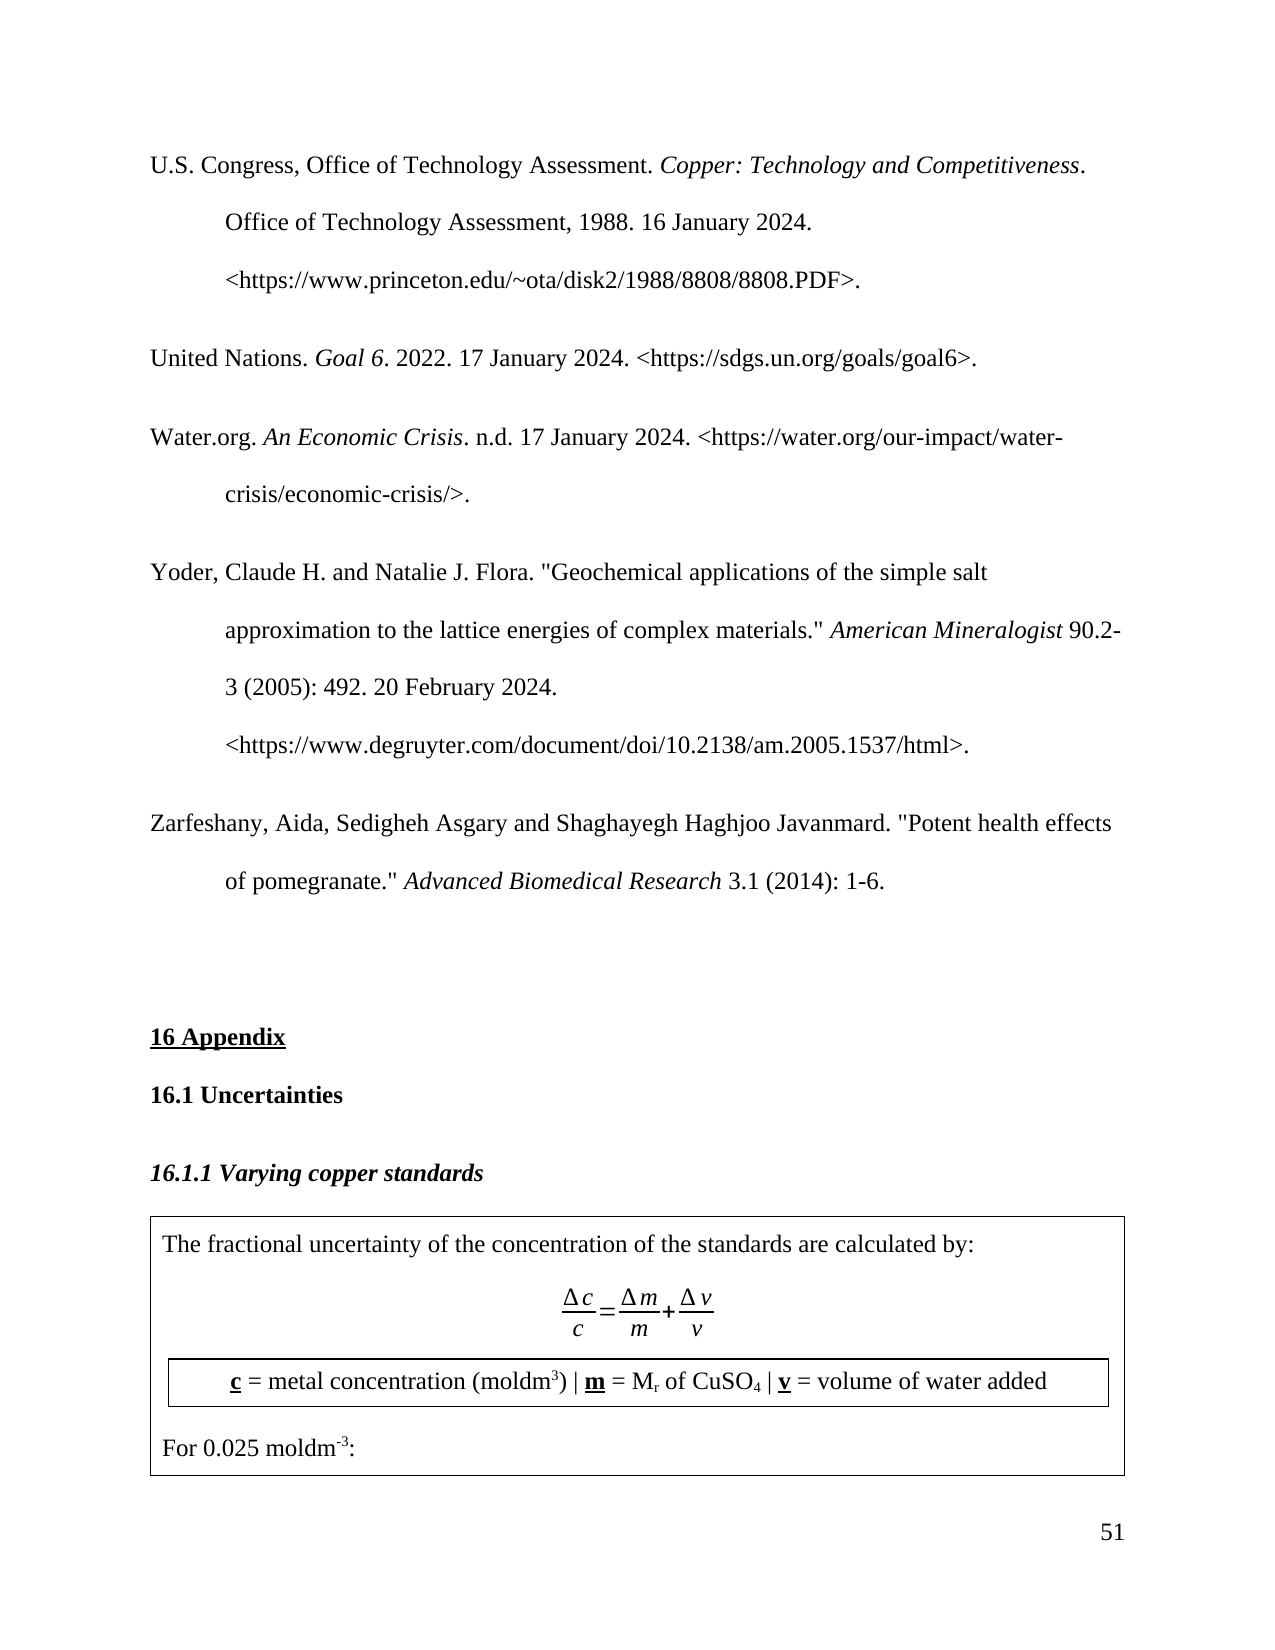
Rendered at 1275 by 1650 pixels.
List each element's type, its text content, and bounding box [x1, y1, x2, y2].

subtitle 16 Appendix [150, 1022, 1125, 1051]
subtitle 16.1.1 Varying copper standards [150, 1158, 1125, 1187]
subtitle 16.1 Uncertainties [150, 1080, 1125, 1109]
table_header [151, 1217, 1124, 1474]
